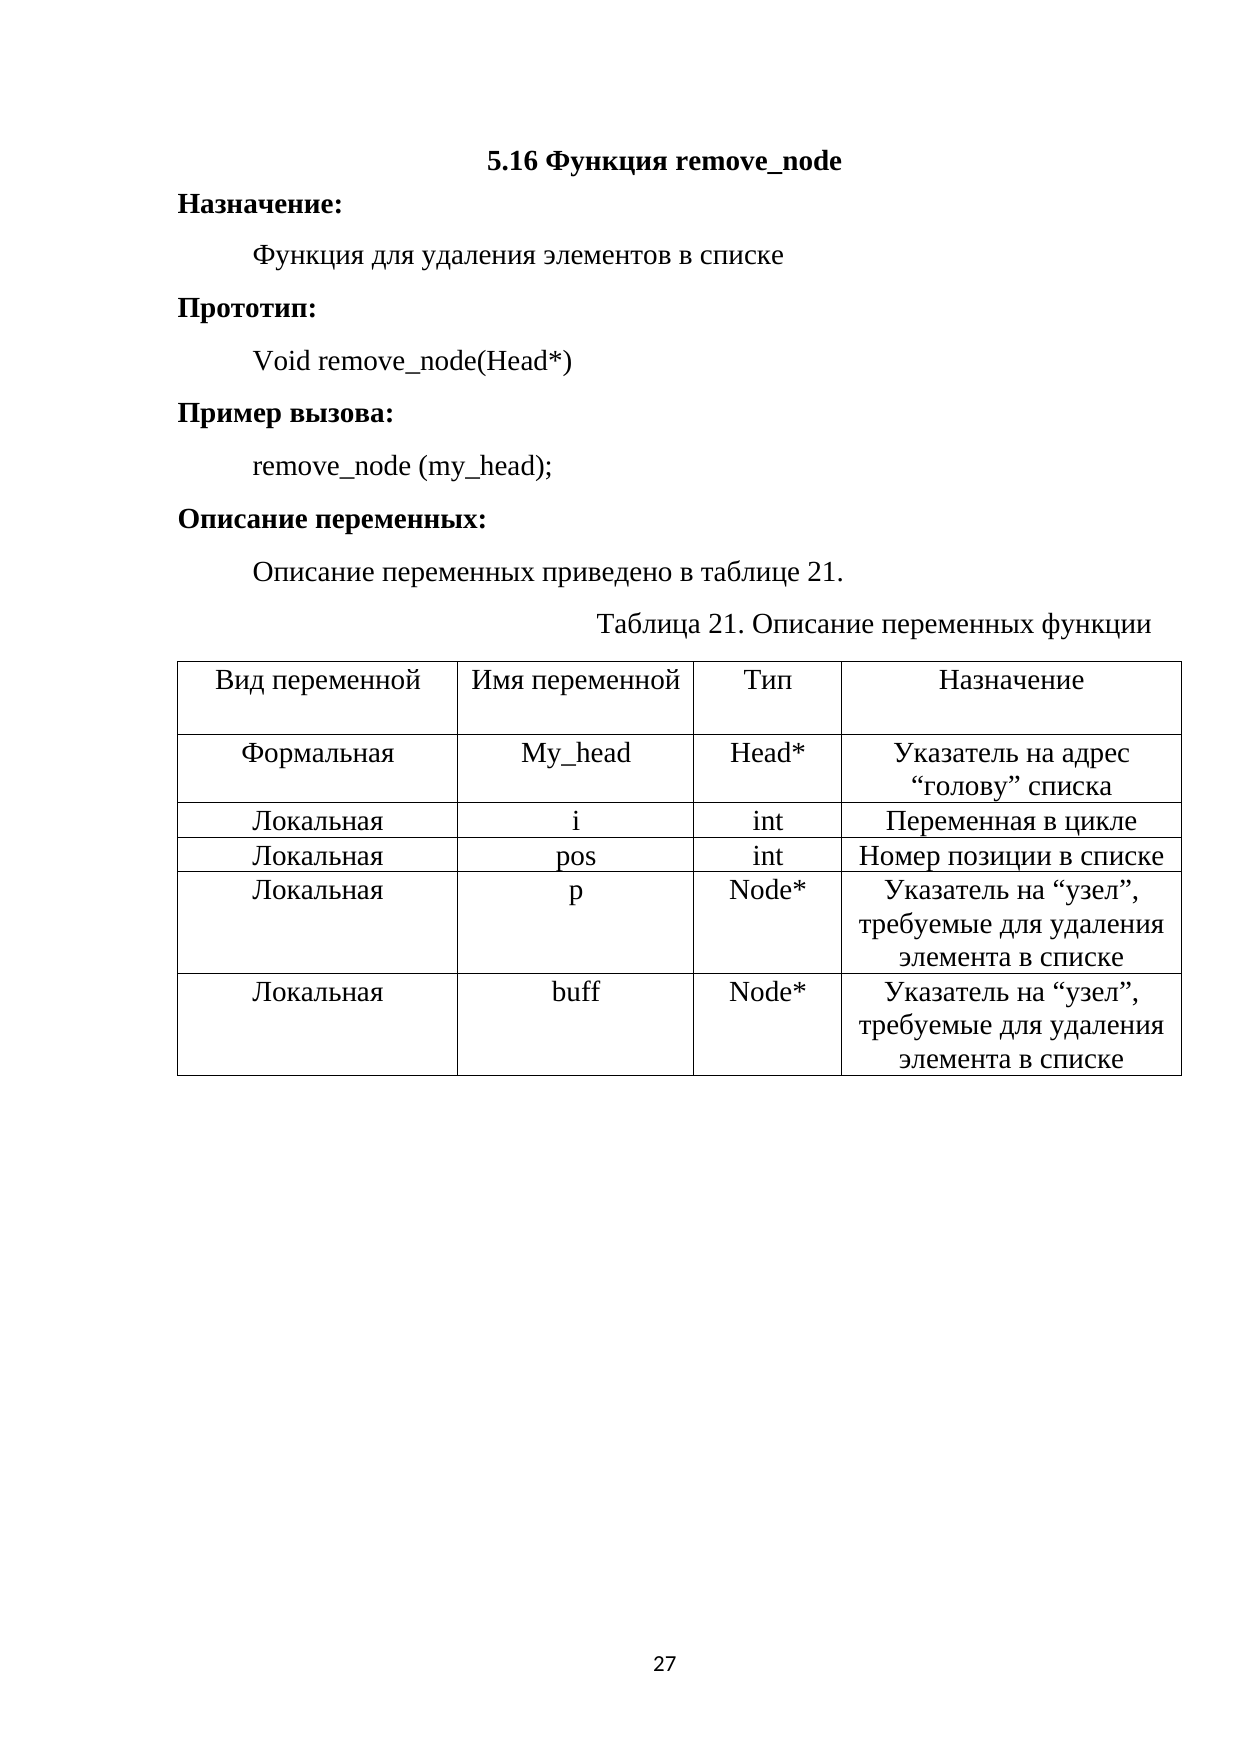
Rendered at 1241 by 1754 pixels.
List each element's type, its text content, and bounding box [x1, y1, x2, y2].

table_cell Node* [694, 872, 841, 973]
text Описание переменных приведено в таблице 21. [177, 554, 1152, 587]
table_cell int [694, 803, 841, 837]
table_cell My_head [458, 735, 693, 802]
table_header Назначение [842, 662, 1181, 734]
table_cell Node* [694, 974, 841, 1074]
table_cell Указатель на “узел”, требуемые для удаления элемента в списке [842, 974, 1181, 1074]
table_cell Локальная [178, 838, 457, 871]
text Void remove_node(Head*) [177, 343, 1152, 376]
table_cell int [694, 838, 841, 871]
table_cell Формальная [178, 735, 457, 802]
table_cell Указатель на “узел”, требуемые для удаления элемента в списке [842, 872, 1181, 973]
table_header Вид переменной [178, 662, 457, 734]
table_header Имя переменной [458, 662, 693, 734]
text Таблица 21. Описание переменных функции [177, 607, 1152, 640]
table_cell Локальная [178, 803, 457, 837]
table_cell Локальная [178, 872, 457, 973]
table_cell i [458, 803, 693, 837]
text Назначение: [177, 187, 1152, 220]
table_cell Переменная в цикле [842, 803, 1181, 837]
text Прототип: [177, 290, 1152, 323]
text remove_node (my_head); [177, 448, 1152, 482]
table_cell Указатель на адрес “голову” списка [842, 735, 1181, 802]
table_cell p [458, 872, 693, 973]
text Описание переменных: [177, 501, 1152, 534]
table_cell pos [458, 838, 693, 871]
text Пример вызова: [177, 395, 1152, 429]
table_cell Номер позиции в списке [842, 838, 1181, 871]
table_cell Head* [694, 735, 841, 802]
table_cell buff [458, 974, 693, 1074]
table_cell Локальная [178, 974, 457, 1074]
text Функция для удаления элементов в списке [177, 237, 1152, 271]
subtitle 5.16 Функция remove_node [177, 143, 1152, 177]
table_header Тип [694, 662, 841, 734]
